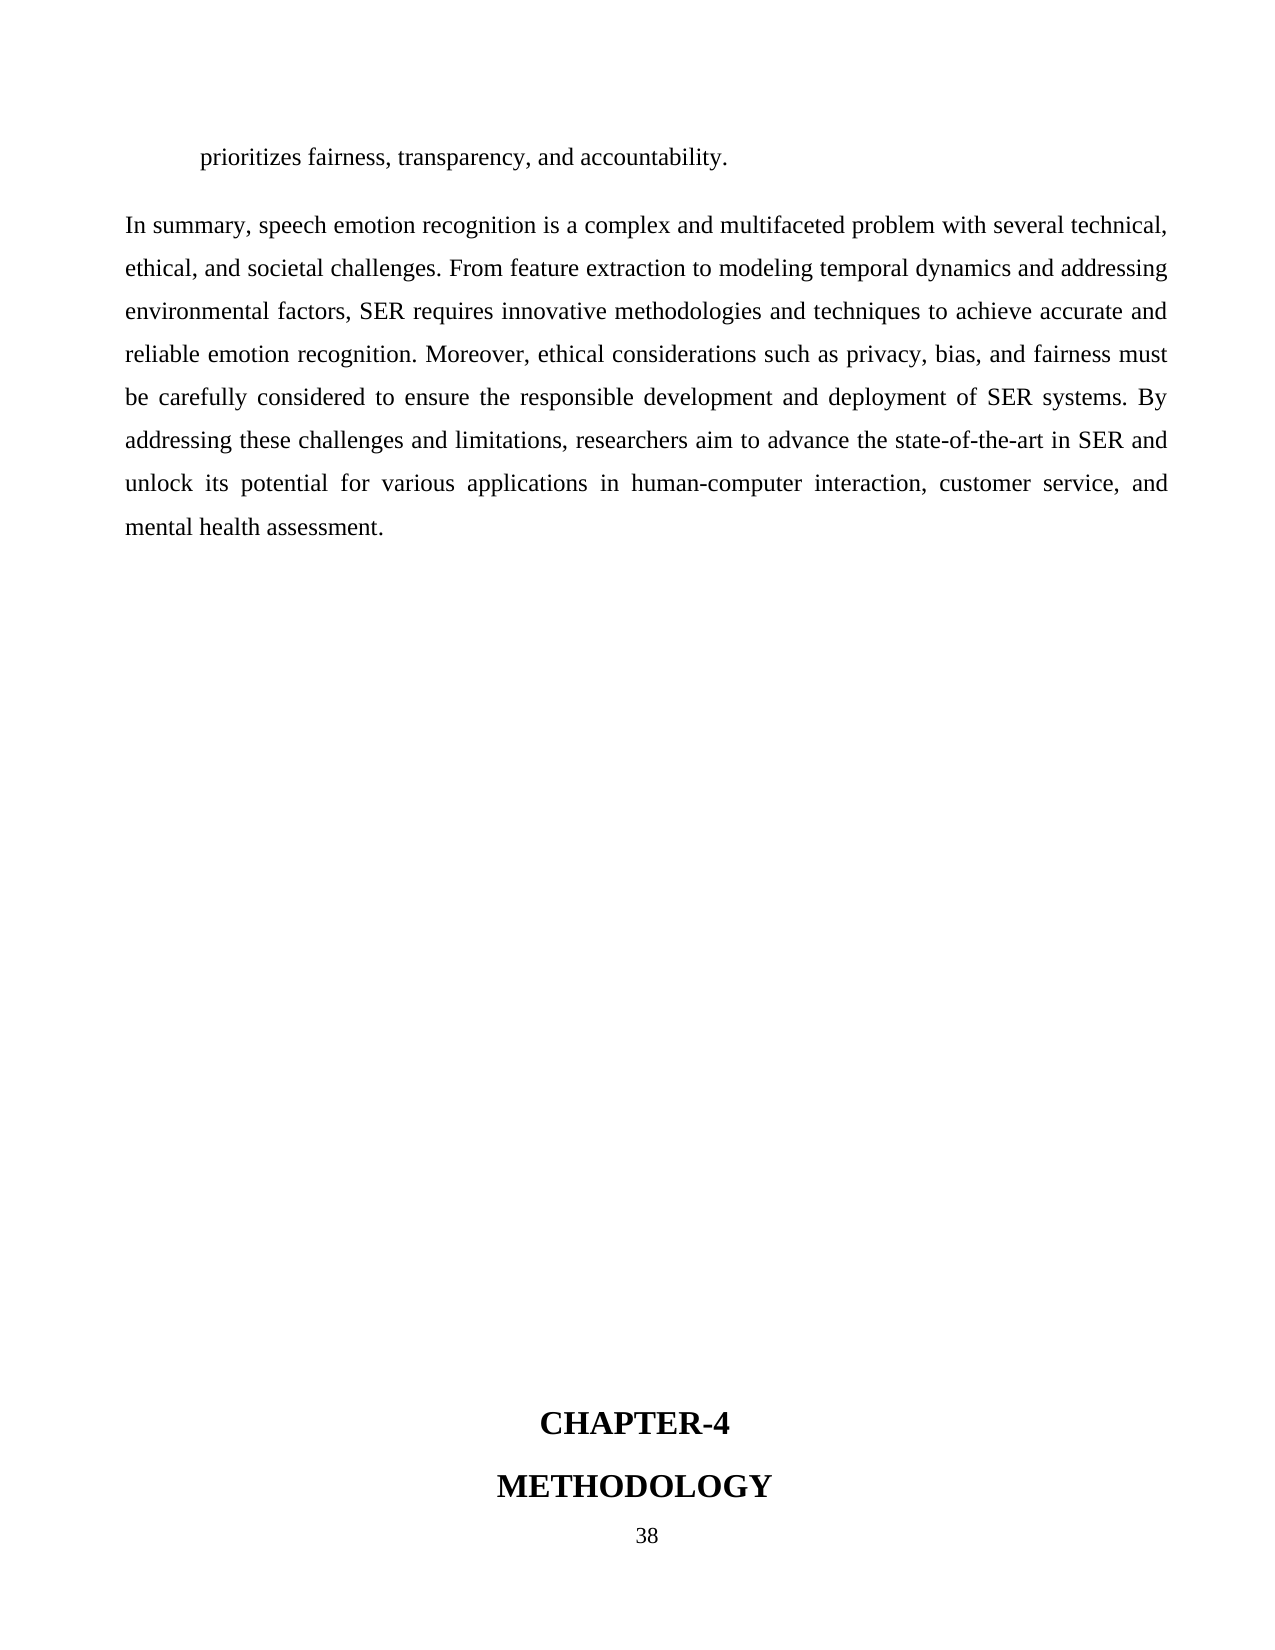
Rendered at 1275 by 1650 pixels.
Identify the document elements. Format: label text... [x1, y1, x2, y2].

text CHAPTER-4 [193, 1403, 1077, 1441]
text In summary, speech emotion recognition is a complex and multifaceted problem with several technical, ethical, and societal challenges. From feature extraction to modeling temporal dynamics and addressing environmental factors, SER requires innovative methodologies and techniques to achieve accurate and reliable emotion recognition. Moreover, ethical considerations such as privacy, bias, and fairness must be carefully considered to ensure the responsible development and deployment of SER systems. By addressing these challenges and limitations, researchers aim to advance the state-of-the-art in SER and unlock its potential for various applications in human-computer interaction, customer service, and mental health assessment. [125, 210, 1169, 540]
text METHODOLOGY [193, 1466, 1077, 1505]
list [162, 142, 1169, 170]
